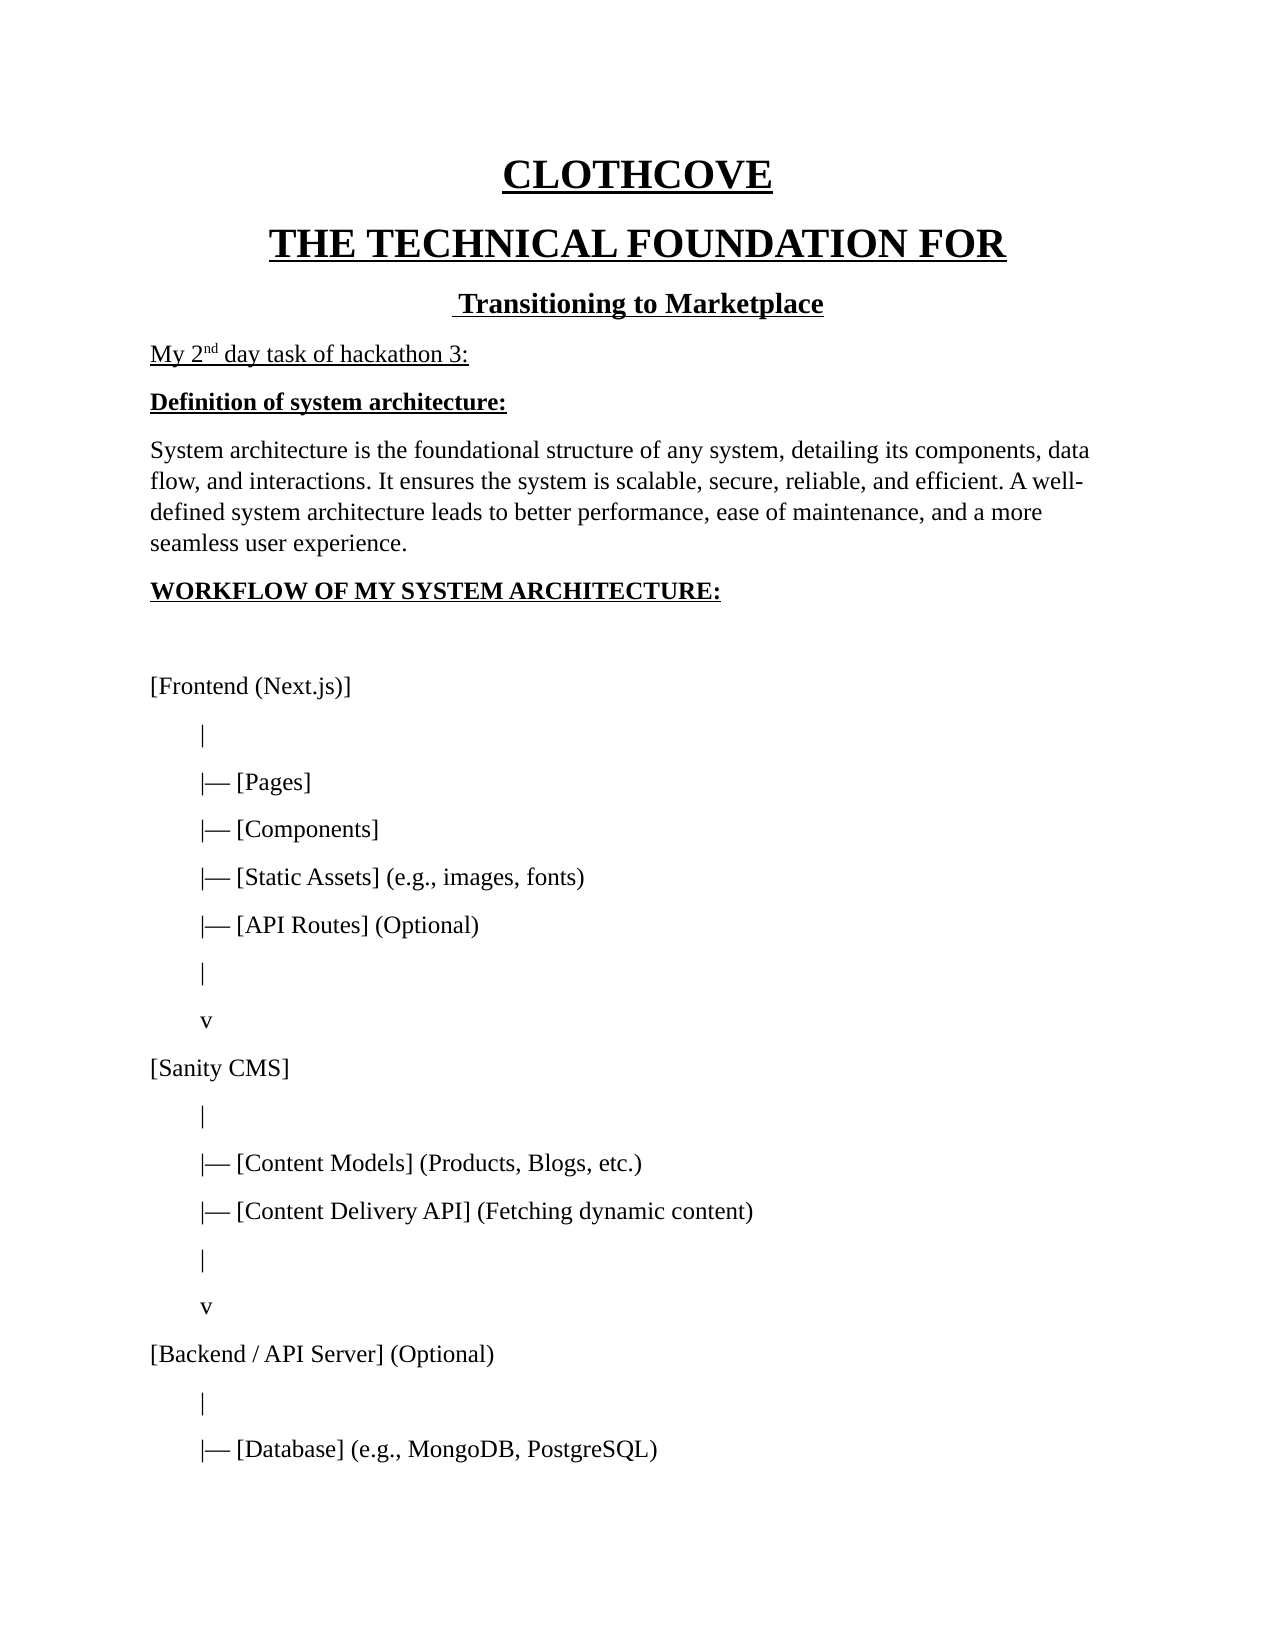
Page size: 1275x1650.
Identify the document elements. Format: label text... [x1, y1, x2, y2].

text [Sanity CMS] [150, 1053, 1125, 1082]
text |— [Database] (e.g., MongoDB, PostgreSQL) [150, 1434, 1125, 1463]
text v [150, 1291, 1125, 1320]
text | [150, 957, 1125, 986]
text [Frontend (Next.js)] [150, 671, 1125, 700]
text WORKFLOW OF MY SYSTEM ARCHITECTURE: [150, 576, 1125, 604]
text v [150, 1005, 1125, 1034]
text |— [Content Delivery API] (Fetching dynamic content) [150, 1196, 1125, 1225]
text |— [Static Assets] (e.g., images, fonts) [150, 862, 1125, 891]
text CLOTHCOVE [150, 150, 1125, 198]
text THE TECHNICAL FOUNDATION FOR [150, 218, 1125, 266]
text System architecture is the foundational structure of any system, detailing its components, data flow, and interactions. It ensures the system is scalable, secure, reliable, and efficient. A well-defined system architecture leads to better performance, ease of maintenance, and a more seamless user experience. [150, 435, 1125, 557]
text |— [API Routes] (Optional) [150, 910, 1125, 938]
text My 2nd day task of hackathon 3: [150, 339, 1125, 368]
text | [150, 1244, 1125, 1272]
text |— [Content Models] (Products, Blogs, etc.) [150, 1148, 1125, 1177]
text | [150, 1387, 1125, 1416]
text Definition of system architecture: [150, 387, 1125, 416]
text |— [Components] [150, 814, 1125, 843]
text | [150, 1101, 1125, 1129]
text [Backend / API Server] (Optional) [150, 1339, 1125, 1368]
text | [150, 719, 1125, 748]
text Transitioning to Marketplace [150, 287, 1125, 320]
text |— [Pages] [150, 767, 1125, 795]
